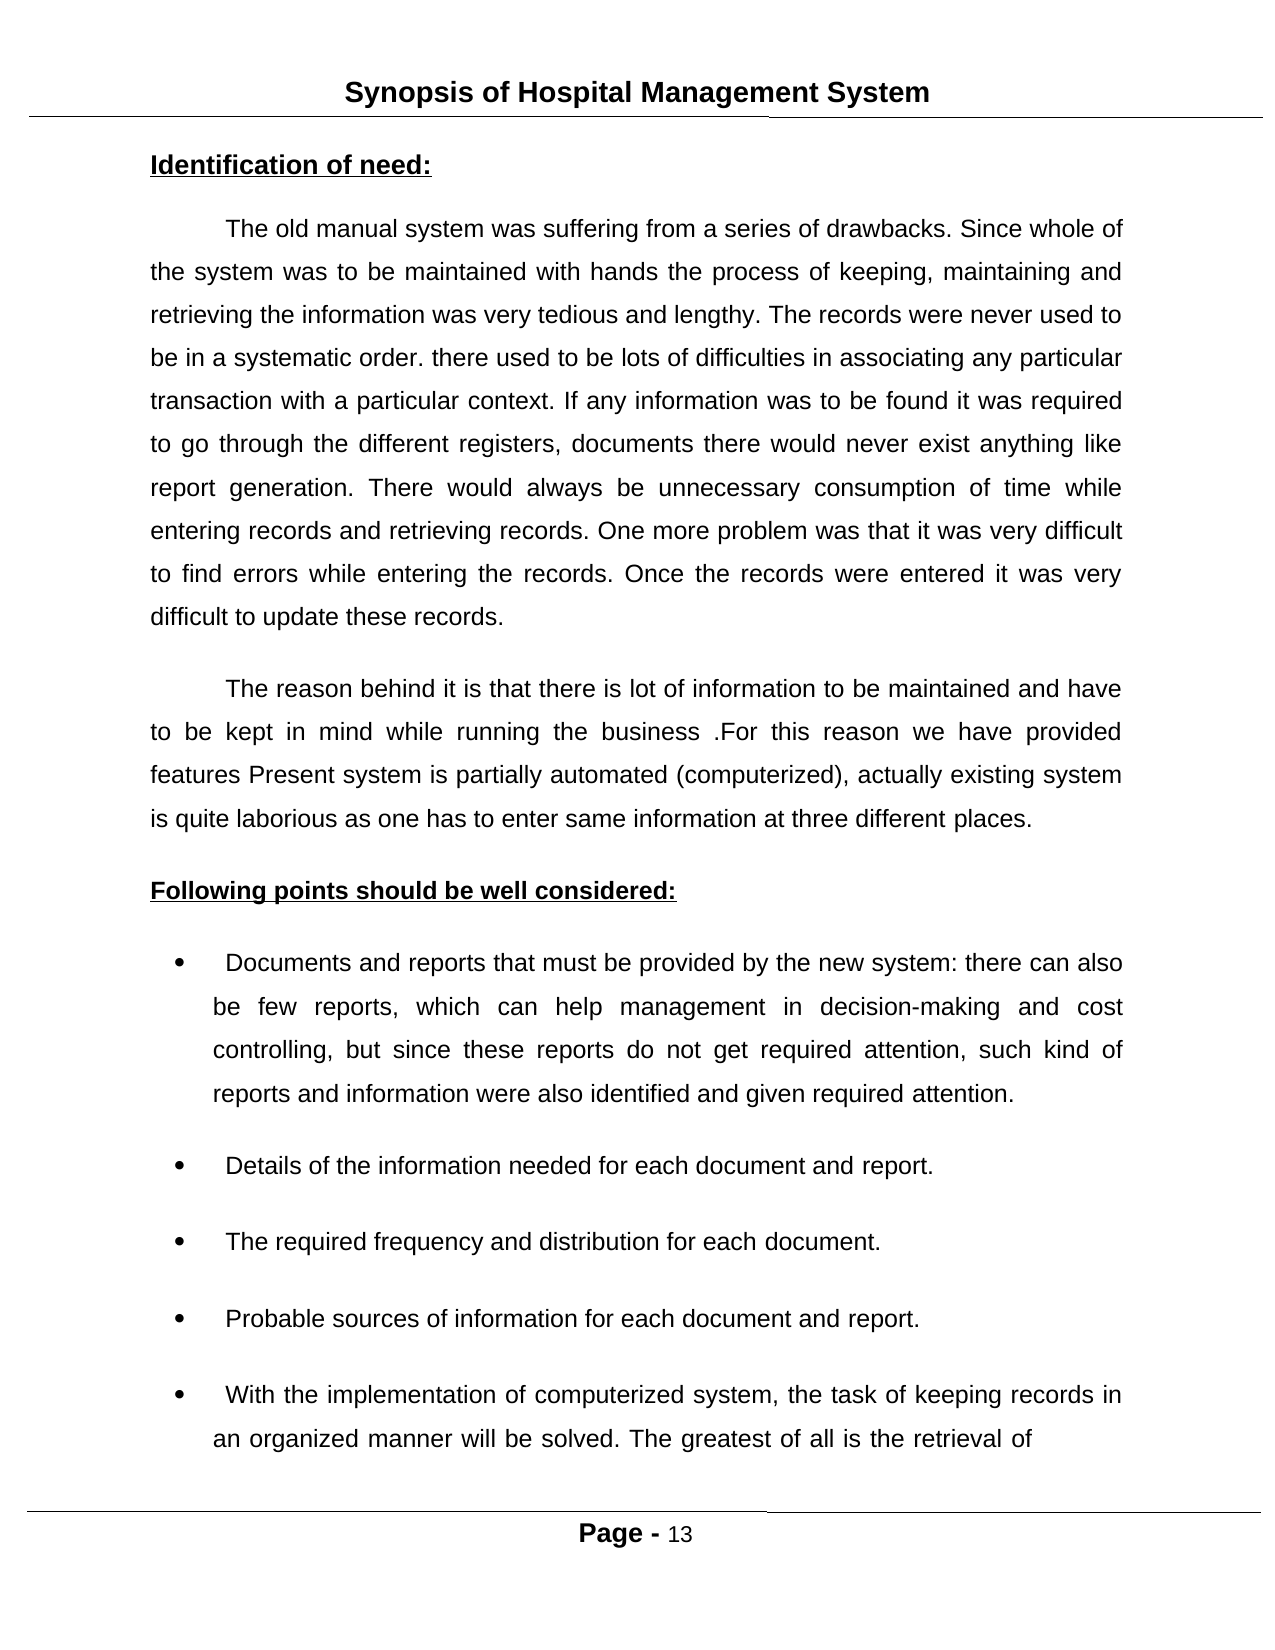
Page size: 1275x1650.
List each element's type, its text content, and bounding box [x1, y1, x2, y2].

subtitle Following points should be well considered: [150, 876, 1148, 905]
subtitle Identification of need: [150, 149, 1148, 180]
list Probable sources of information for each document and report. [175, 1304, 1148, 1332]
list Documents and reports that must be provided by the new system: there can also be few reports, which can help management in decision-making and cost controlling, but since these reports do not get required attention, such kind of reports and information were also identified and given required attention. [175, 948, 1124, 1107]
text The reason behind it is that there is lot of information to be maintained and have to be kept in mind while running the business .For this reason we have provided features Present system is partially automated (computerized), actually existing system is quite laborious as one has to enter same information at three different places. [150, 674, 1123, 832]
text The old manual system was suffering from a series of drawbacks. Since whole of the system was to be maintained with hands the process of keeping, maintaining and retrieving the information was very tedious and lengthy. The records were never used to be in a systematic order. there used to be lots of difficulties in associating any particular transaction with a particular context. If any information was to be found it was required to go through the different registers, documents there would never exist anything like report generation. There would always be unnecessary consumption of time while entering records and retrieving records. One more problem was that it was very difficult to find errors while entering the records. Once the records were entered it was very difficult to update these records. [150, 214, 1124, 631]
list The required frequency and distribution for each document. [175, 1227, 1148, 1256]
list Details of the information needed for each document and report. [175, 1151, 1148, 1180]
list With the implementation of computerized system, the task of keeping records in an organized manner will be solved. The greatest of all is the retrieval of [175, 1380, 1124, 1452]
